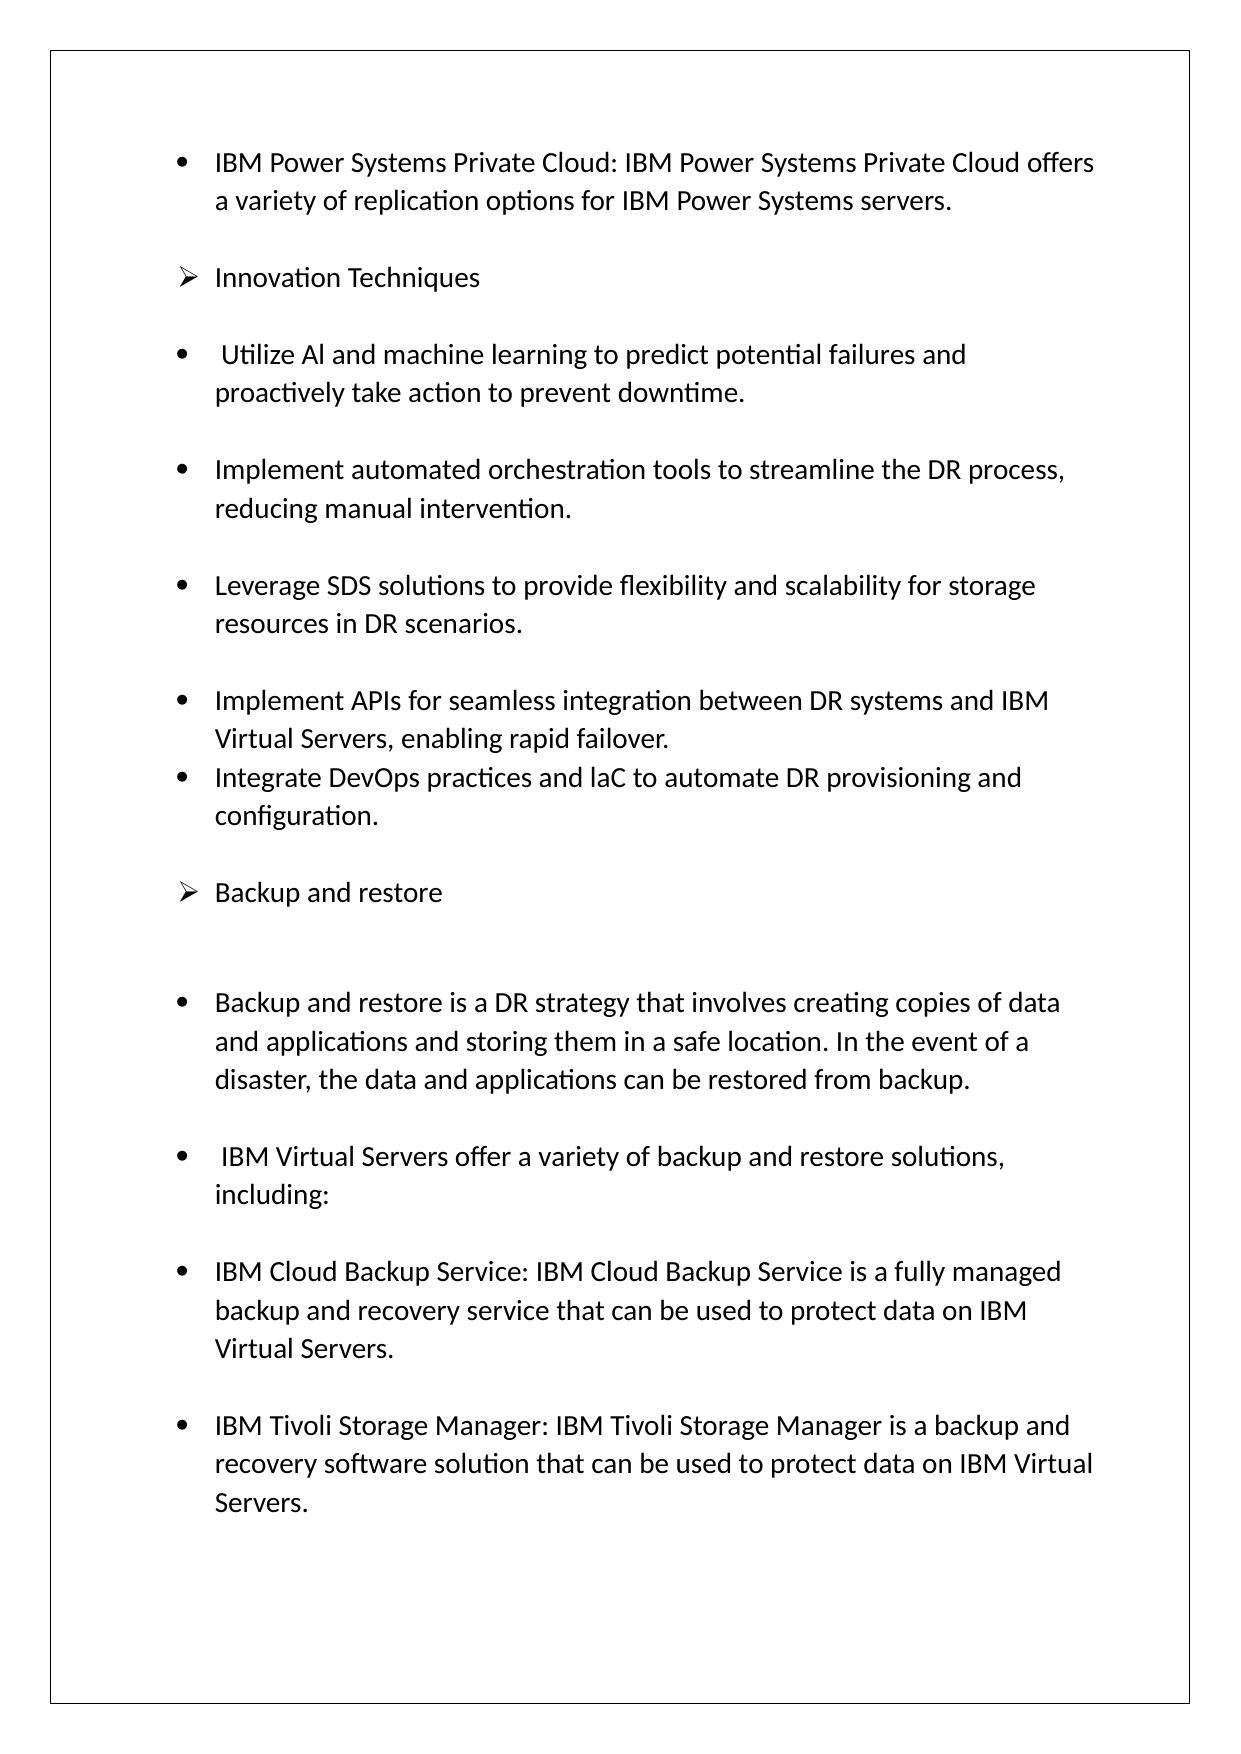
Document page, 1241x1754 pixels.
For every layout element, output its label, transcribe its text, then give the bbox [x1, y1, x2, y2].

list IBM Cloud Backup Service: IBM Cloud Backup Service is a fully managed backup and recovery service that can be used to protect data on IBM Virtual Servers. [177, 1253, 1103, 1366]
list Integrate DevOps practices and laC to automate DR provisioning and configuration. [177, 759, 1103, 833]
list Innovation Techniques [177, 259, 1103, 295]
list Implement automated orchestration tools to streamline the DR process, reducing manual intervention. [177, 451, 1103, 525]
list Implement APIs for seamless integration between DR systems and IBM Virtual Servers, enabling rapid failover. [177, 682, 1103, 756]
list IBM Tivoli Storage Manager: IBM Tivoli Storage Manager is a backup and recovery software solution that can be used to protect data on IBM Virtual Servers. [177, 1407, 1103, 1519]
list IBM Power Systems Private Cloud: IBM Power Systems Private Cloud offers a variety of replication options for IBM Power Systems servers. [177, 144, 1103, 218]
list Backup and restore [177, 874, 1103, 910]
list IBM Virtual Servers offer a variety of backup and restore solutions, including: [177, 1138, 1103, 1212]
list Backup and restore is a DR strategy that involves creating copies of data and applications and storing them in a safe location. In the event of a disaster, the data and applications can be restored from backup. [177, 984, 1103, 1097]
list Utilize Al and machine learning to predict potential failures and proactively take action to prevent downtime. [177, 336, 1103, 410]
list Leverage SDS solutions to provide flexibility and scalability for storage resources in DR scenarios. [177, 567, 1103, 641]
